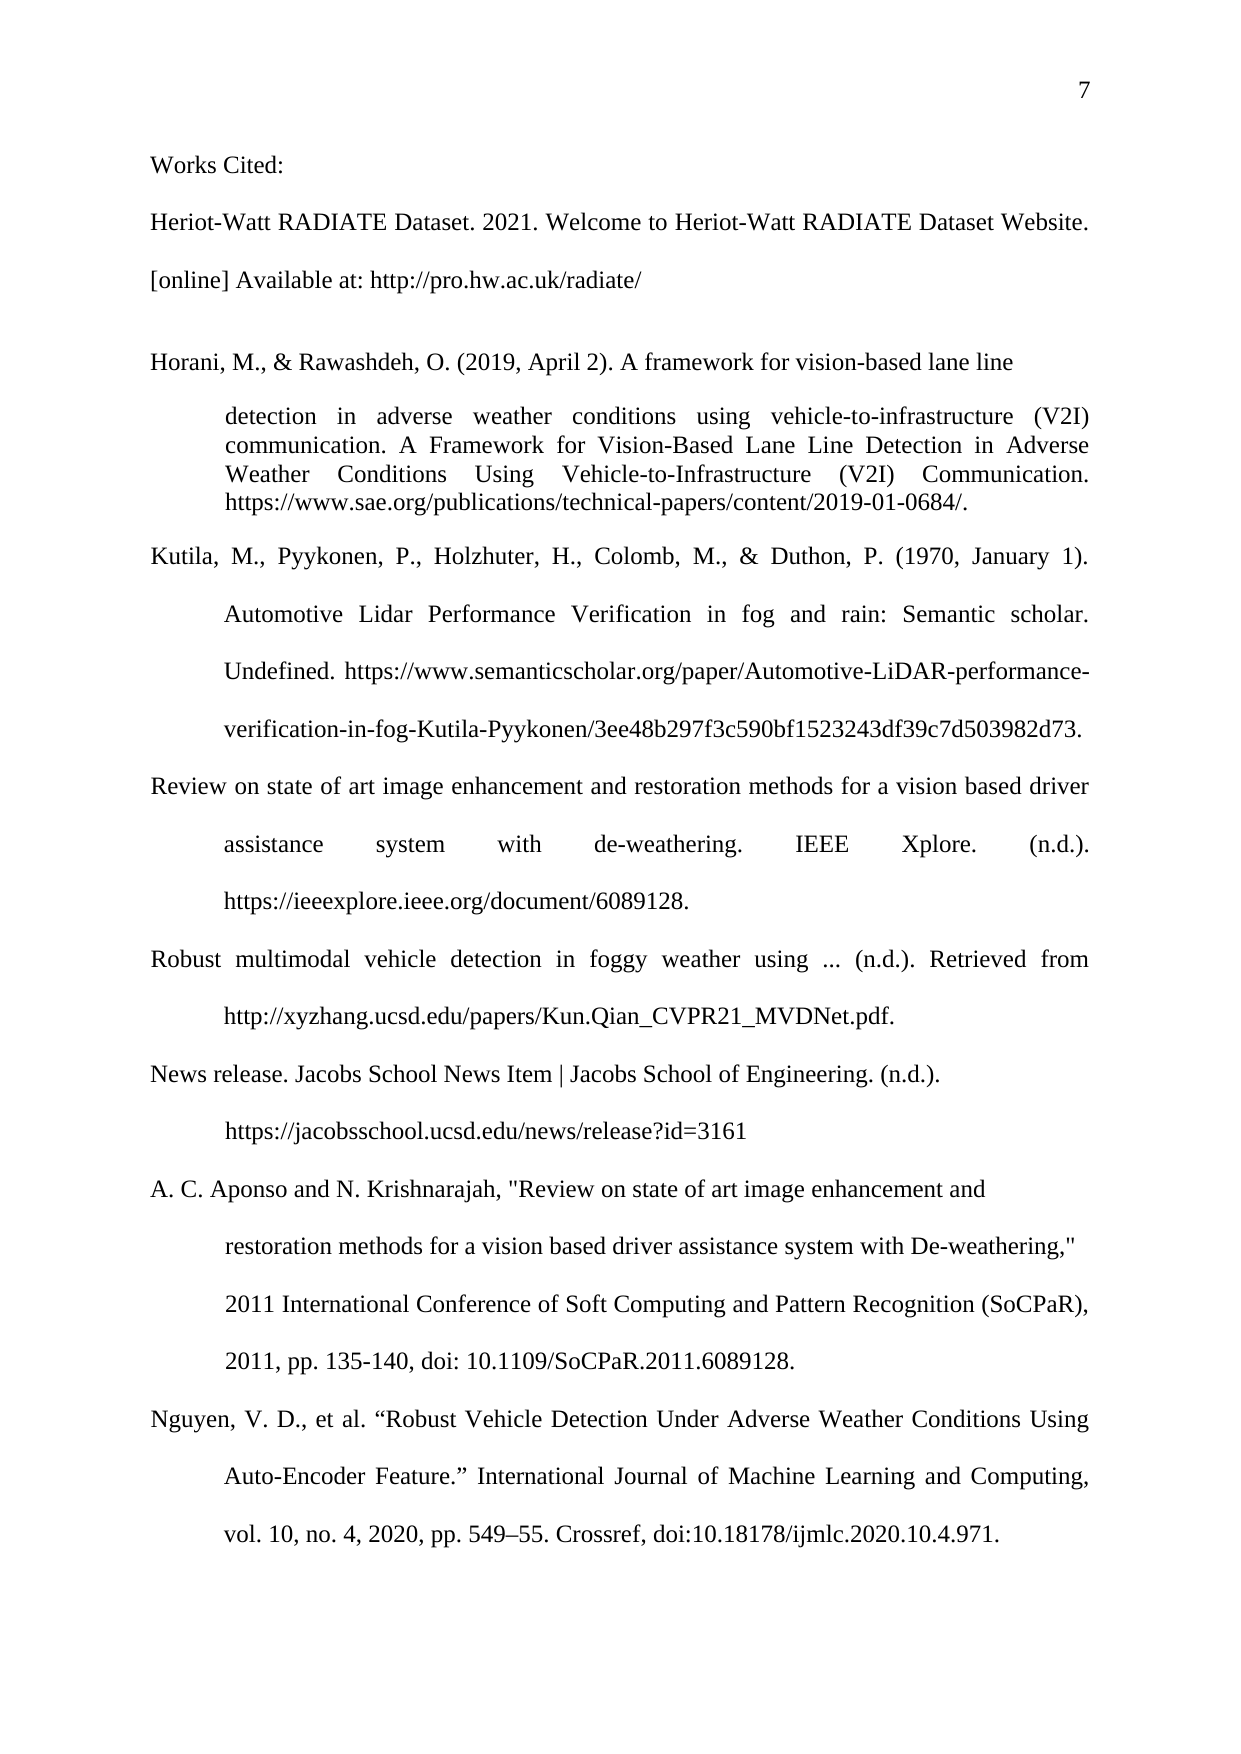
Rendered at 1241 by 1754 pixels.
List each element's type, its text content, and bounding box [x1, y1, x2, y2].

text Nguyen, V. D., et al. “Robust Vehicle Detection Under Adverse Weather Conditions Using Auto-Encoder Feature.” International Journal of Machine Learning and Computing, vol. 10, no. 4, 2020, pp. 549–55. Crossref, doi:10.18178/ijmlc.2020.10.4.971. [150, 1404, 1090, 1547]
text 2011 International Conference of Soft Computing and Pattern Recognition (SoCPaR), 2011, pp. 135-140, doi: 10.1109/SoCPaR.2011.6089128. [225, 1289, 1090, 1375]
text Kutila, M., Pyykonen, P., Holzhuter, H., Colomb, M., & Duthon, P. (1970, January 1). Automotive Lidar Performance Verification in fog and rain: Semantic scholar. Undefined. https://www.semanticscholar.org/paper/Automotive-LiDAR-performance-verification-in-fog-Kutila-Pyykonen/3ee48b297f3c590bf1523243df39c7d503982d73. [150, 541, 1090, 742]
text Heriot-Watt RADIATE Dataset. 2021. Welcome to Heriot-Watt RADIATE Dataset Website. [online] Available at: http://pro.hw.ac.uk/radiate/ [150, 207, 1090, 294]
text Review on state of art image enhancement and restoration methods for a vision based driver assistance system with de-weathering. IEEE Xplore. (n.d.). https://ieeexplore.ieee.org/document/6089128. [150, 771, 1090, 915]
text News release. Jacobs School News Item | Jacobs School of Engineering. (n.d.). [150, 1059, 1090, 1087]
text Works Cited: [150, 150, 1090, 179]
text Horani, M., & Rawashdeh, O. (2019, April 2). A framework for vision-based lane line [150, 347, 1090, 376]
text detection in adverse weather conditions using vehicle-to-infrastructure (V2I) communication. A Framework for Vision-Based Lane Line Detection in Adverse Weather Conditions Using Vehicle-to-Infrastructure (V2I) Communication. https://www.sae.org/publications/technical-papers/content/2019-01-0684/. [225, 401, 1090, 516]
text https://jacobsschool.ucsd.edu/news/release?id=3161 [150, 1116, 1090, 1145]
text Robust multimodal vehicle detection in foggy weather using ... (n.d.). Retrieved from http://xyzhang.ucsd.edu/papers/Kun.Qian_CVPR21_MVDNet.pdf. [150, 944, 1090, 1030]
text A. C. Aponso and N. Krishnarajah, "Review on state of art image enhancement and restoration methods for a vision based driver assistance system with De-weathering," [150, 1174, 1090, 1260]
